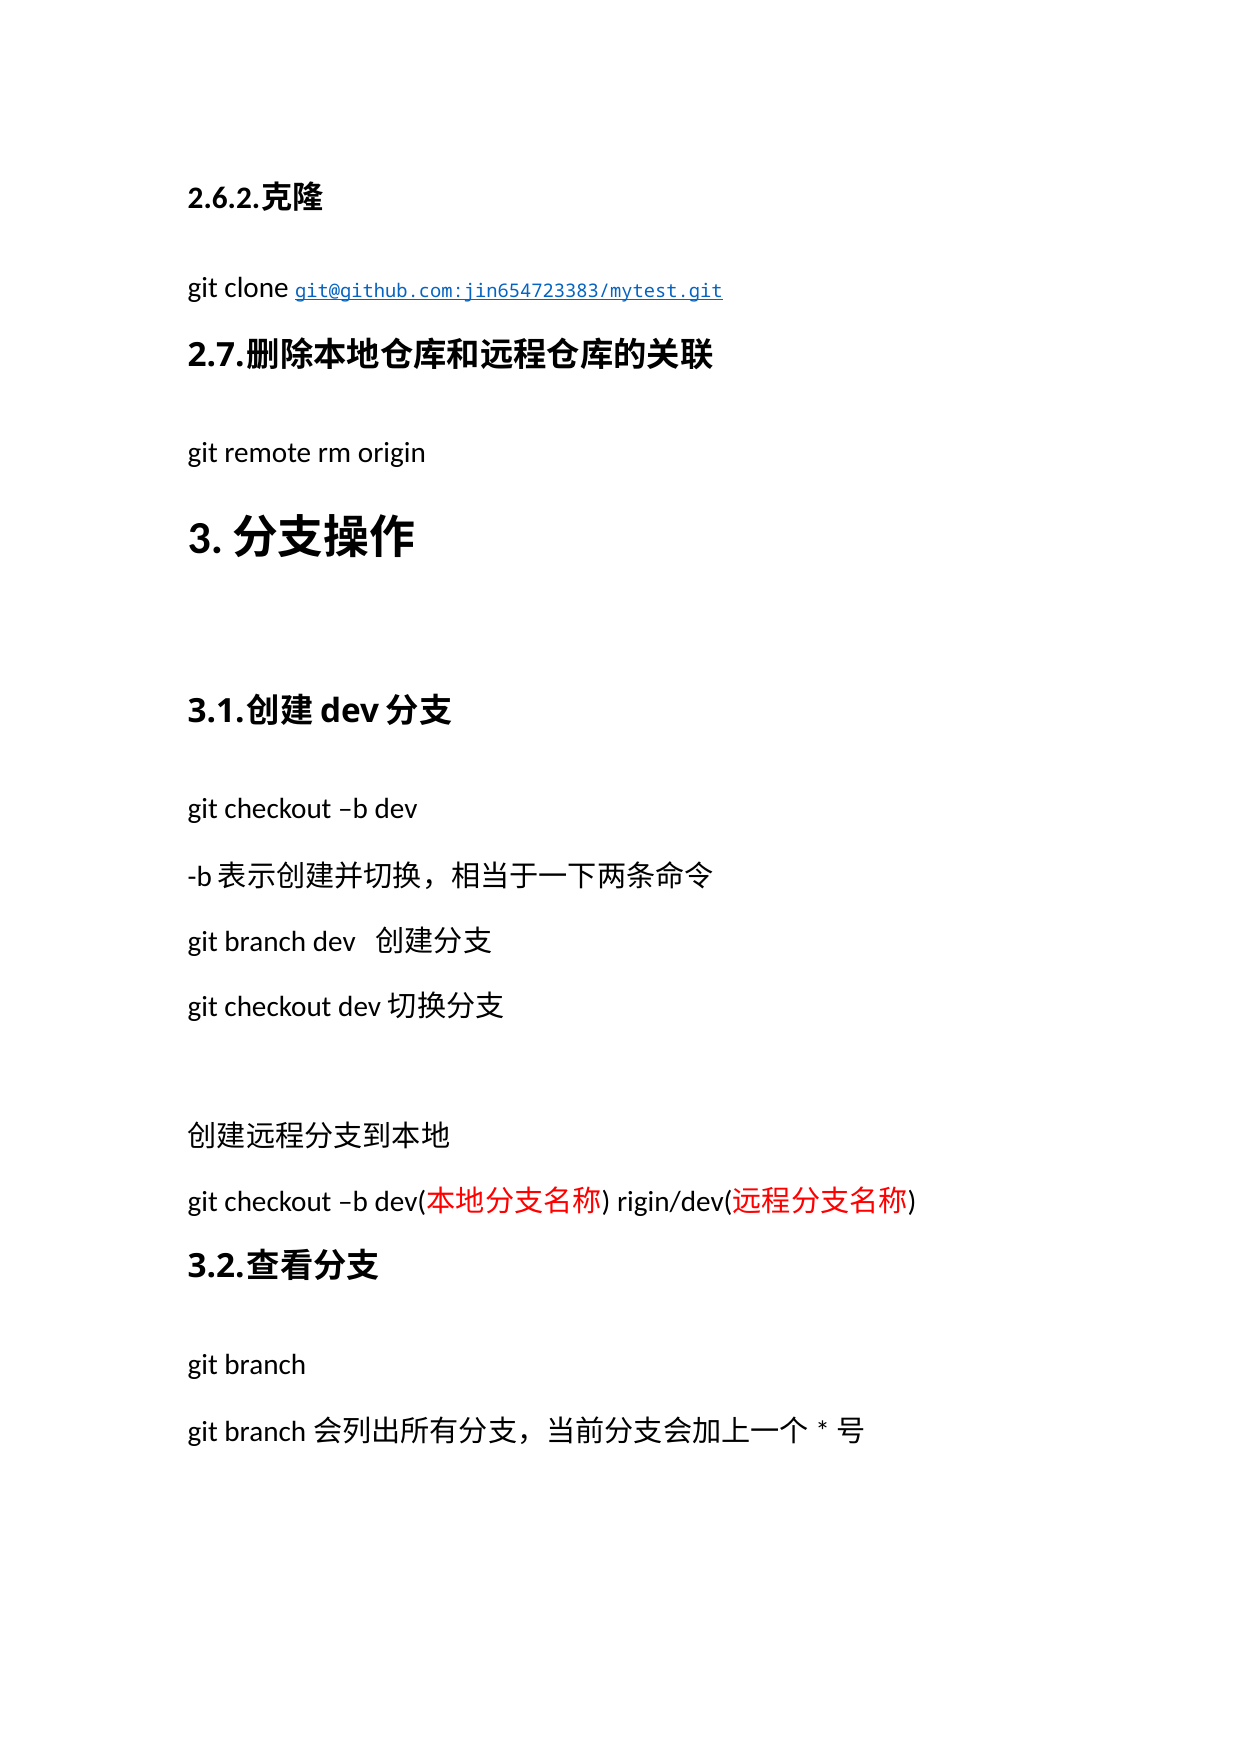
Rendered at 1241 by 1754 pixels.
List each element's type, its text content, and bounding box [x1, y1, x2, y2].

subtitle 删除本地仓库和远程仓库的关联 [187, 319, 1053, 384]
text git clone git@github.com:jin654723383/mytest.git [187, 254, 1053, 319]
text git branch [187, 1331, 1053, 1396]
text git branch 会列出所有分支，当前分支会加上一个 * 号 [187, 1396, 1053, 1461]
subtitle 克隆 [187, 162, 1053, 227]
subtitle 创建dev分支 [187, 675, 1053, 740]
text git checkout –b dev [187, 776, 1053, 841]
text git branch dev 创建分支 [187, 906, 1053, 971]
text -b表示创建并切换，相当于一下两条命令 [187, 841, 1053, 906]
text 创建远程分支到本地 [187, 1101, 1053, 1166]
text git checkout –b dev(本地分支名称) rigin/dev(远程分支名称) [187, 1166, 1053, 1231]
text git remote rm origin [187, 419, 1053, 484]
text git checkout dev 切换分支 [187, 971, 1053, 1036]
subtitle 查看分支 [187, 1231, 1053, 1296]
subtitle 分支操作 [187, 484, 1053, 582]
